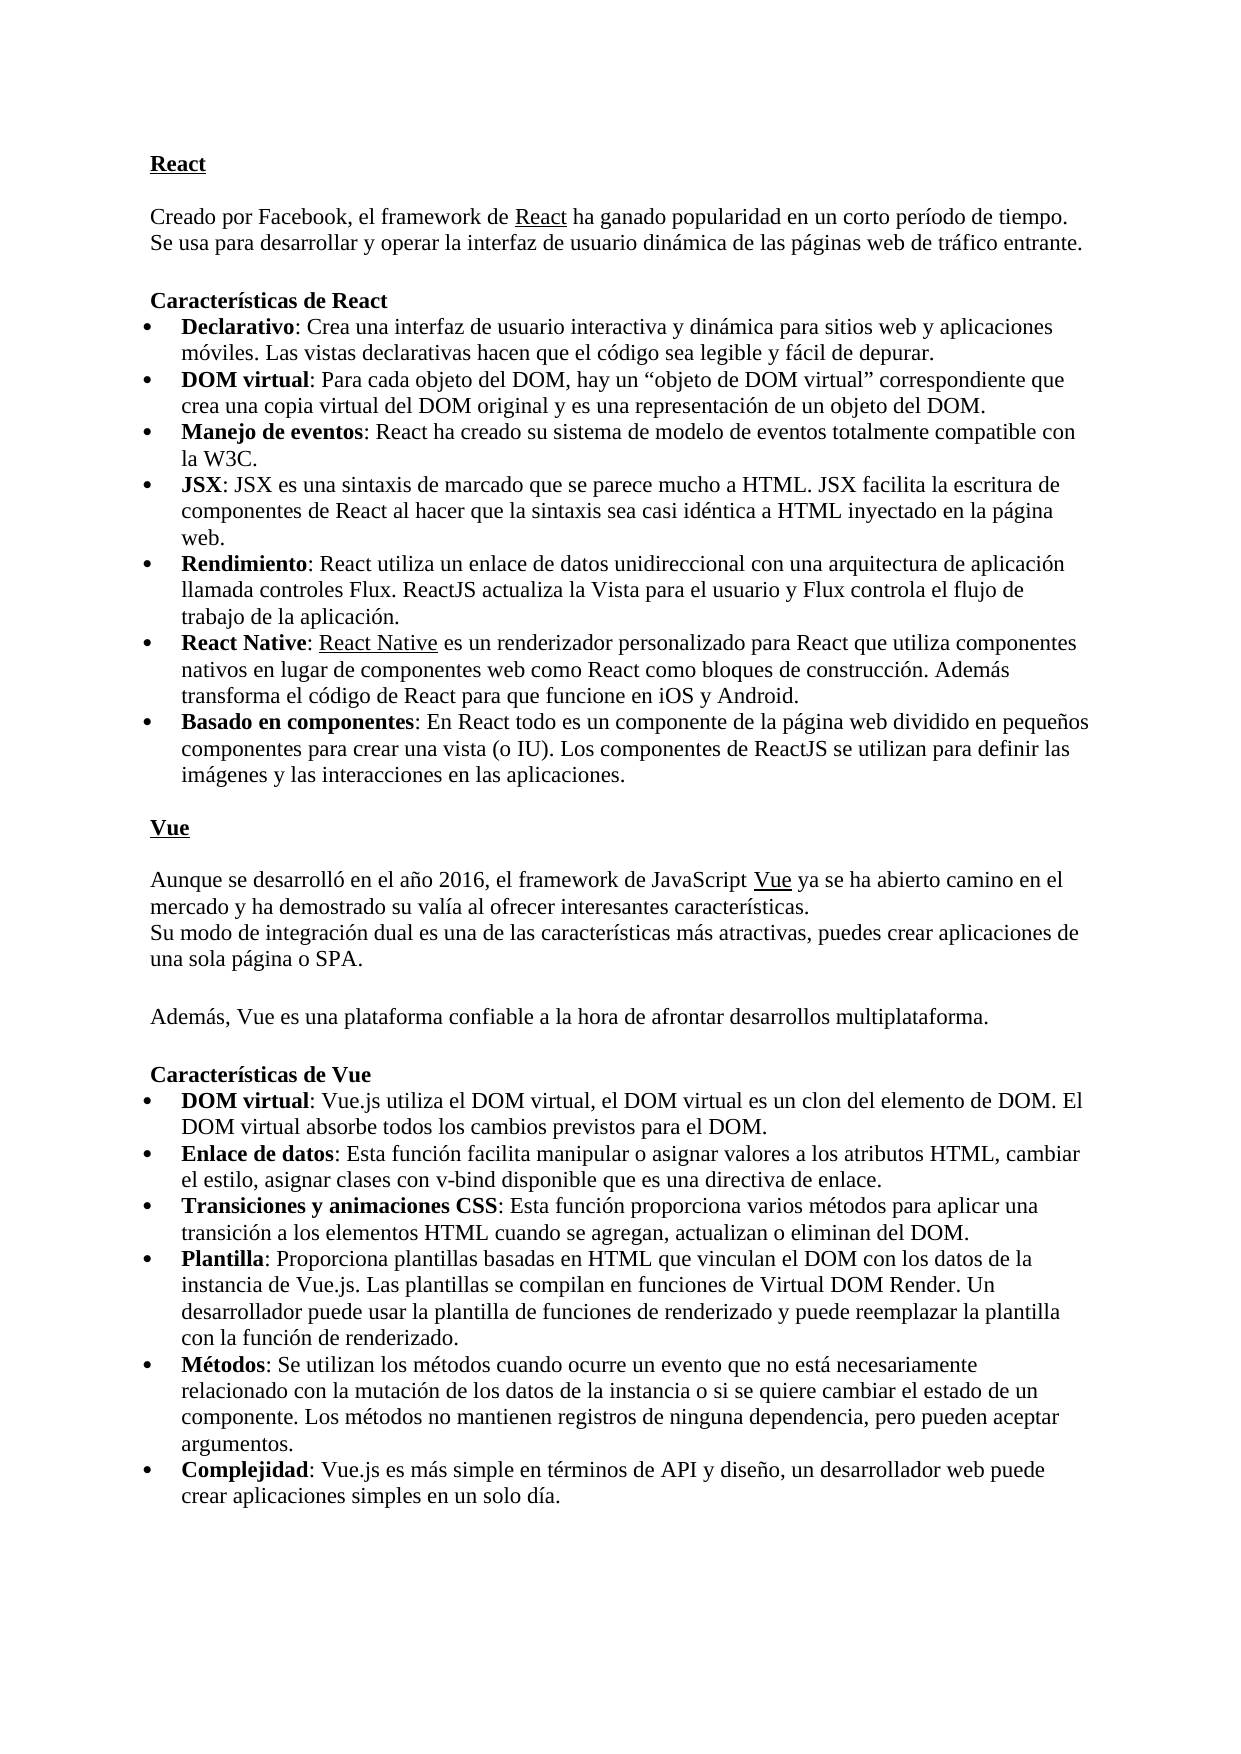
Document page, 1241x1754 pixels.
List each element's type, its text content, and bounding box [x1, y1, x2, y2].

list Transiciones y animaciones CSS: Esta función proporciona varios métodos para aplicar una transición a los elementos HTML cuando se agregan, actualizan o eliminan del DOM. [144, 1192, 1090, 1245]
text Aunque se desarrolló en el año 2016, el framework de JavaScript Vue ya se ha abierto camino en el mercado y ha demostrado su valía al ofrecer interesantes características. [150, 866, 1090, 919]
list Basado en componentes: En React todo es un componente de la página web dividido en pequeños componentes para crear una vista (o IU). Los componentes de ReactJS se utilizan para definir las imágenes y las interacciones en las aplicaciones. [144, 708, 1090, 787]
list Métodos: Se utilizan los métodos cuando ocurre un evento que no está necesariamente relacionado con la mutación de los datos de la instancia o si se quiere cambiar el estado de un componente. Los métodos no mantienen registros de ninguna dependencia, pero pueden aceptar argumentos. [144, 1351, 1090, 1456]
text Además, Vue es una plataforma confiable a la hora de afrontar desarrollos multiplataforma. [150, 1003, 1090, 1029]
text Su modo de integración dual es una de las características más atractivas, puedes crear aplicaciones de una sola página o SPA. [150, 919, 1090, 972]
text Se usa para desarrollar y operar la interfaz de usuario dinámica de las páginas web de tráfico entrante. [150, 229, 1090, 255]
text Características de Vue [150, 1061, 1090, 1087]
text Características de React [150, 287, 1090, 313]
text Vue [150, 814, 1090, 840]
text React [150, 150, 1090, 176]
list Complejidad: Vue.js es más simple en términos de API y diseño, un desarrollador web puede crear aplicaciones simples en un solo día. [144, 1456, 1090, 1509]
list DOM virtual: Vue.js utiliza el DOM virtual, el DOM virtual es un clon del elemento de DOM. El DOM virtual absorbe todos los cambios previstos para el DOM. [144, 1087, 1090, 1140]
list Manejo de eventos: React ha creado su sistema de modelo de eventos totalmente compatible con la W3C. [144, 418, 1090, 471]
text Creado por Facebook, el framework de React ha ganado popularidad en un corto período de tiempo. [150, 203, 1090, 229]
list JSX: JSX es una sintaxis de marcado que se parece mucho a HTML. JSX facilita la escritura de componentes de React al hacer que la sintaxis sea casi idéntica a HTML inyectado en la página web. [144, 471, 1090, 550]
list Enlace de datos: Esta función facilita manipular o asignar valores a los atributos HTML, cambiar el estilo, asignar clases con v-bind disponible que es una directiva de enlace. [144, 1140, 1090, 1192]
list Plantilla: Proporciona plantillas basadas en HTML que vinculan el DOM con los datos de la instancia de Vue.js. Las plantillas se compilan en funciones de Virtual DOM Render. Un desarrollador puede usar la plantilla de funciones de renderizado y puede reemplazar la plantilla con la función de renderizado. [144, 1245, 1090, 1351]
list Rendimiento: React utiliza un enlace de datos unidireccional con una arquitectura de aplicación llamada controles Flux. ReactJS actualiza la Vista para el usuario y Flux controla el flujo de trabajo de la aplicación. [144, 550, 1090, 629]
list React Native: React Native es un renderizador personalizado para React que utiliza componentes nativos en lugar de componentes web como React como bloques de construcción. Además transforma el código de React para que funcione en iOS y Android. [144, 629, 1090, 708]
list Declarativo: Crea una interfaz de usuario interactiva y dinámica para sitios web y aplicaciones móviles. Las vistas declarativas hacen que el código sea legible y fácil de depurar. [144, 313, 1090, 366]
list DOM virtual: Para cada objeto del DOM, hay un “objeto de DOM virtual” correspondiente que crea una copia virtual del DOM original y es una representación de un objeto del DOM. [144, 366, 1090, 418]
